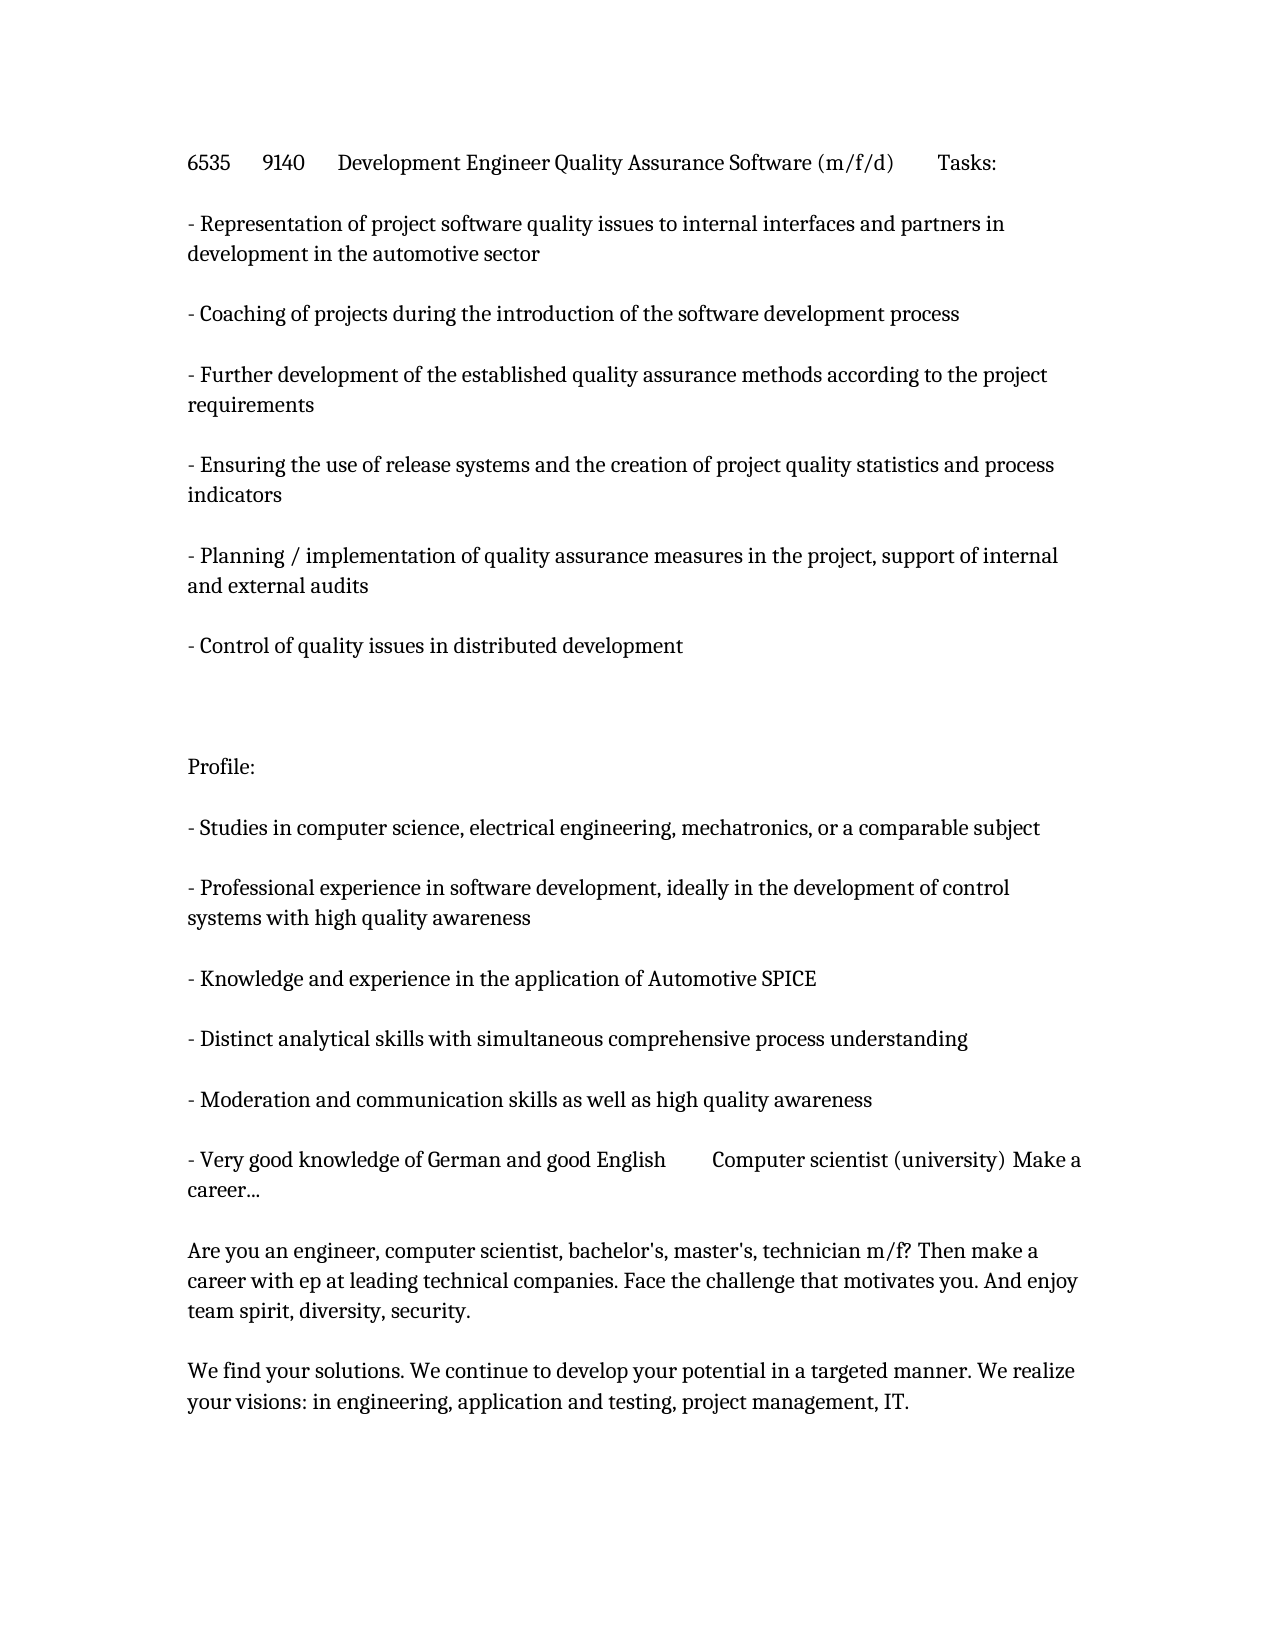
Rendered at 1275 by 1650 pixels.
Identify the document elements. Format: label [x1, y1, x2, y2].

text [187, 150, 1087, 1445]
